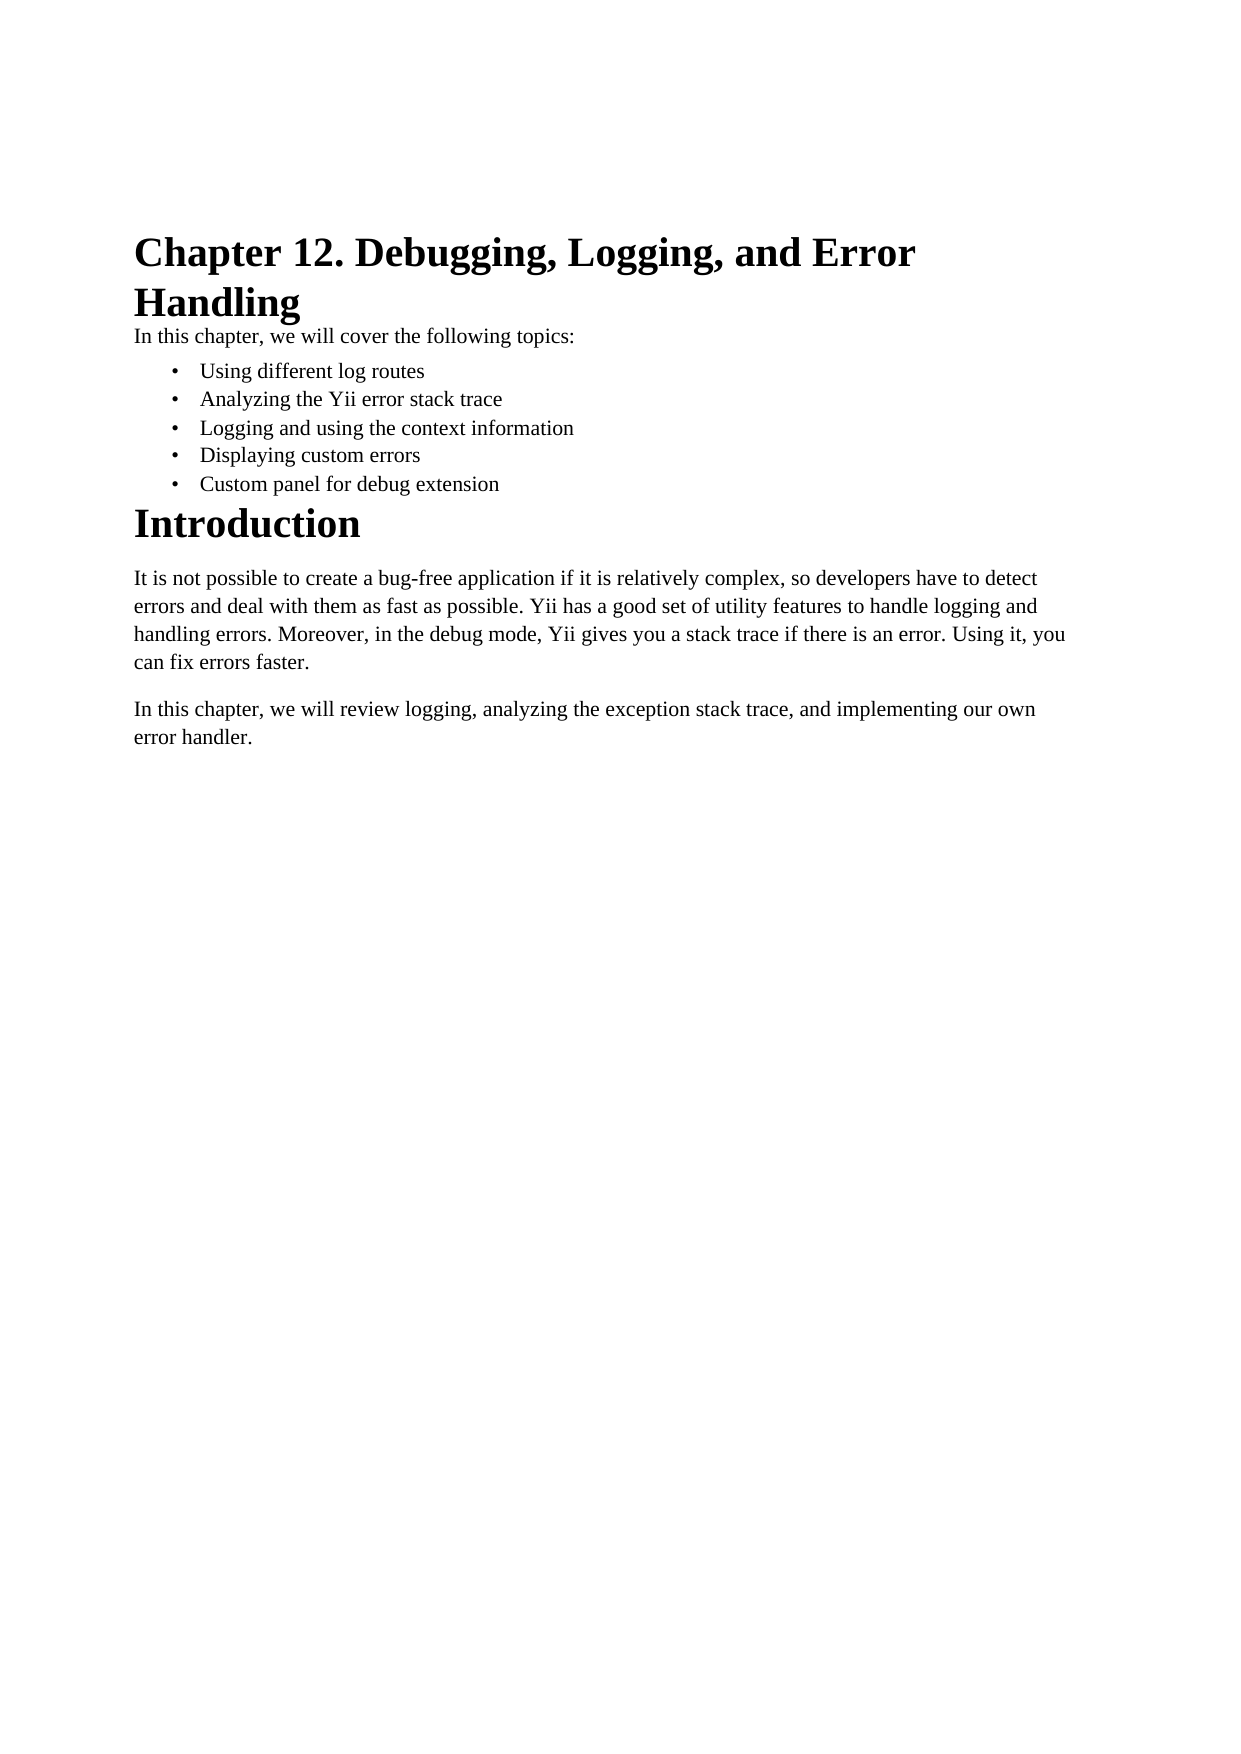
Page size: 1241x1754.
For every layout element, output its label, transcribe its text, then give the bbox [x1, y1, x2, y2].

text Introduction [134, 504, 1149, 546]
list Using different log routes [171, 356, 1149, 384]
list Custom panel for debug extension [171, 468, 1149, 497]
text It is not possible to create a bug-free application if it is relatively complex, so developers have to detect errors and deal with them as fast as possible. Yii has a good set of utility features to handle logging and handling errors. Moreover, in the debug mode, Yii gives you a stack trace if there is an error. Using it, you can fix errors faster. [134, 563, 1099, 675]
text In this chapter, we will cover the following topics: [134, 326, 1149, 348]
list Displaying custom errors [171, 441, 1149, 468]
list Logging and using the context information [171, 412, 1149, 441]
text Chapter 12. Debugging, Logging, and Error Handling [134, 226, 929, 326]
list Analyzing the Yii error stack trace [171, 384, 1149, 412]
text In this chapter, we will review logging, analyzing the exception stack trace, and implementing our own error handler. [134, 694, 1099, 750]
